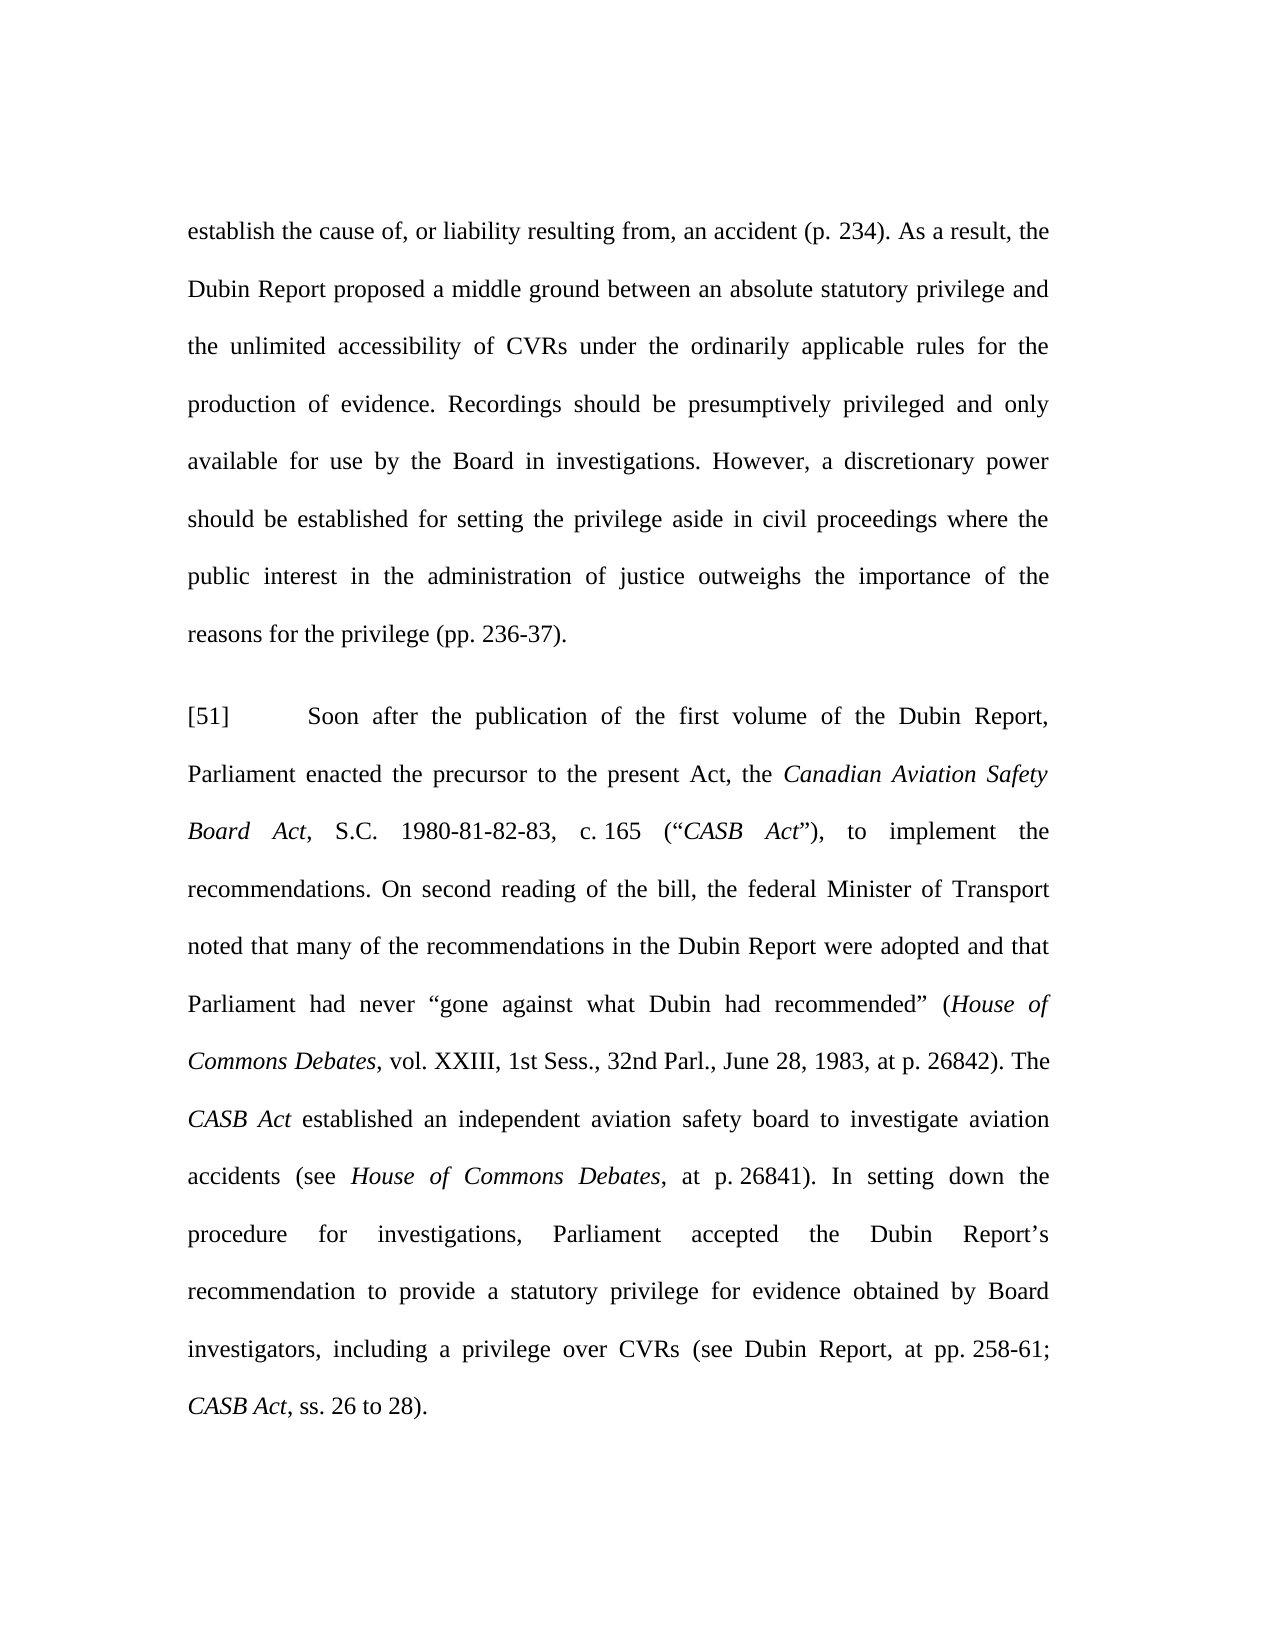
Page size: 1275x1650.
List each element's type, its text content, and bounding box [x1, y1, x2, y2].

text Soon after the publication of the first volume of the Dubin Report, Parliament enacted the precursor to the present Act, the Canadian Aviation Safety Board Act, S.C. 1980-81-82-83, c. 165 (“CASB Act”), to implement the recommendations. On second reading of the bill, the federal Minister of Transport noted that many of the recommendations in the Dubin Report were adopted and that Parliament had never “gone against what Dubin had recommended” (House of Commons Debates, vol. XXIII, 1st Sess., 32nd Parl., June 28, 1983, at p. 26842). The CASB Act established an independent aviation safety board to investigate aviation accidents (see House of Commons Debates, at p. 26841). In setting down the procedure for investigations, Parliament accepted the Dubin Report’s recommendation to provide a statutory privilege for evidence obtained by Board investigators, including a privilege over CVRs (see Dubin Report, at pp. 258-61; CASB Act, ss. 26 to 28). [187, 701, 1050, 1420]
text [187, 216, 1050, 648]
